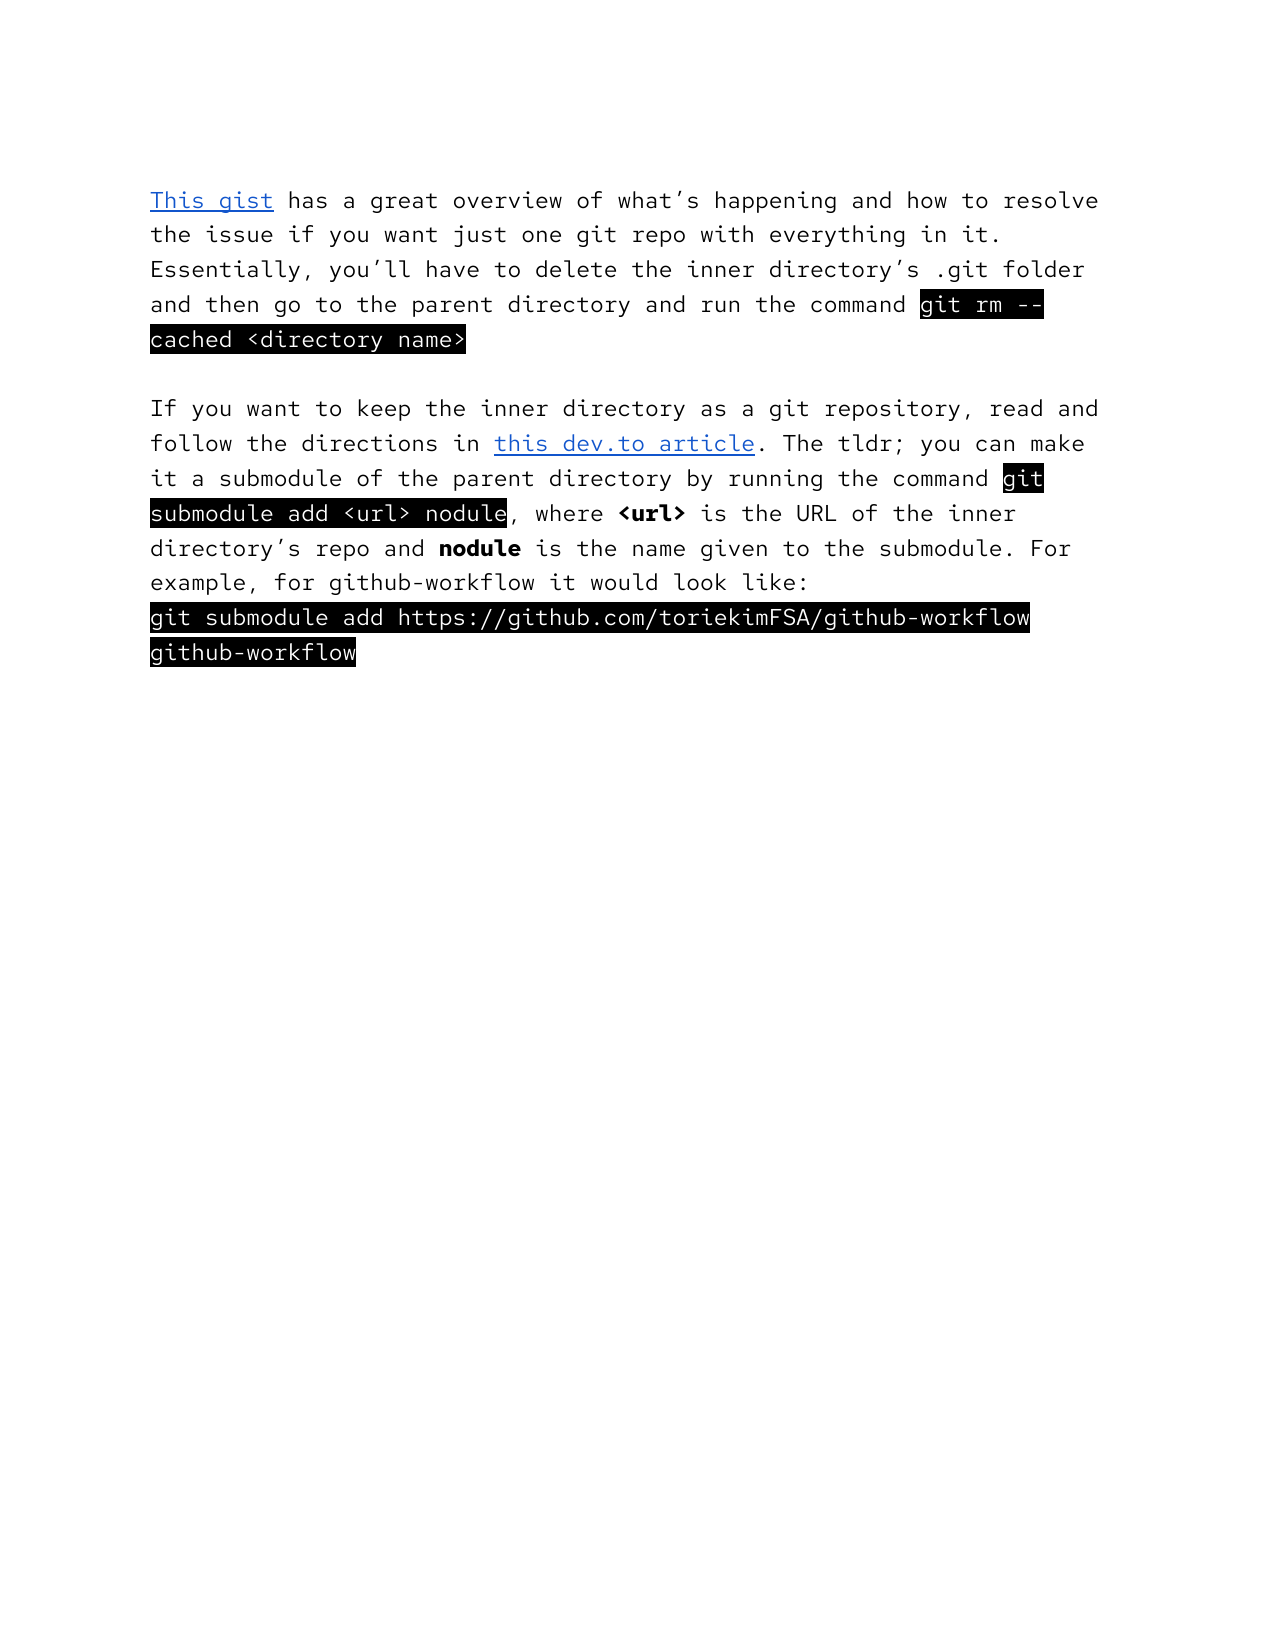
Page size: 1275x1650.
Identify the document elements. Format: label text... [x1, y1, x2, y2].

text This gist has a great overview of what’s happening and how to resolve the issue if you want just one git repo with everything in it. Essentially, you’ll have to delete the inner directory’s .git folder and then go to the parent directory and run the command git rm --cached <directory name> [150, 185, 1125, 354]
text If you want to keep the inner directory as a git repository, read and follow the directions in this dev.to article. The tldr; you can make it a submodule of the parent directory by running the command git submodule add <url> nodule, where <url> is the URL of the inner directory’s repo and nodule is the name given to the submodule. For example, for github-workflow it would look like: [150, 393, 1125, 598]
text git submodule add https://github.com/toriekimFSA/github-workflow github-workflow [150, 602, 1125, 667]
